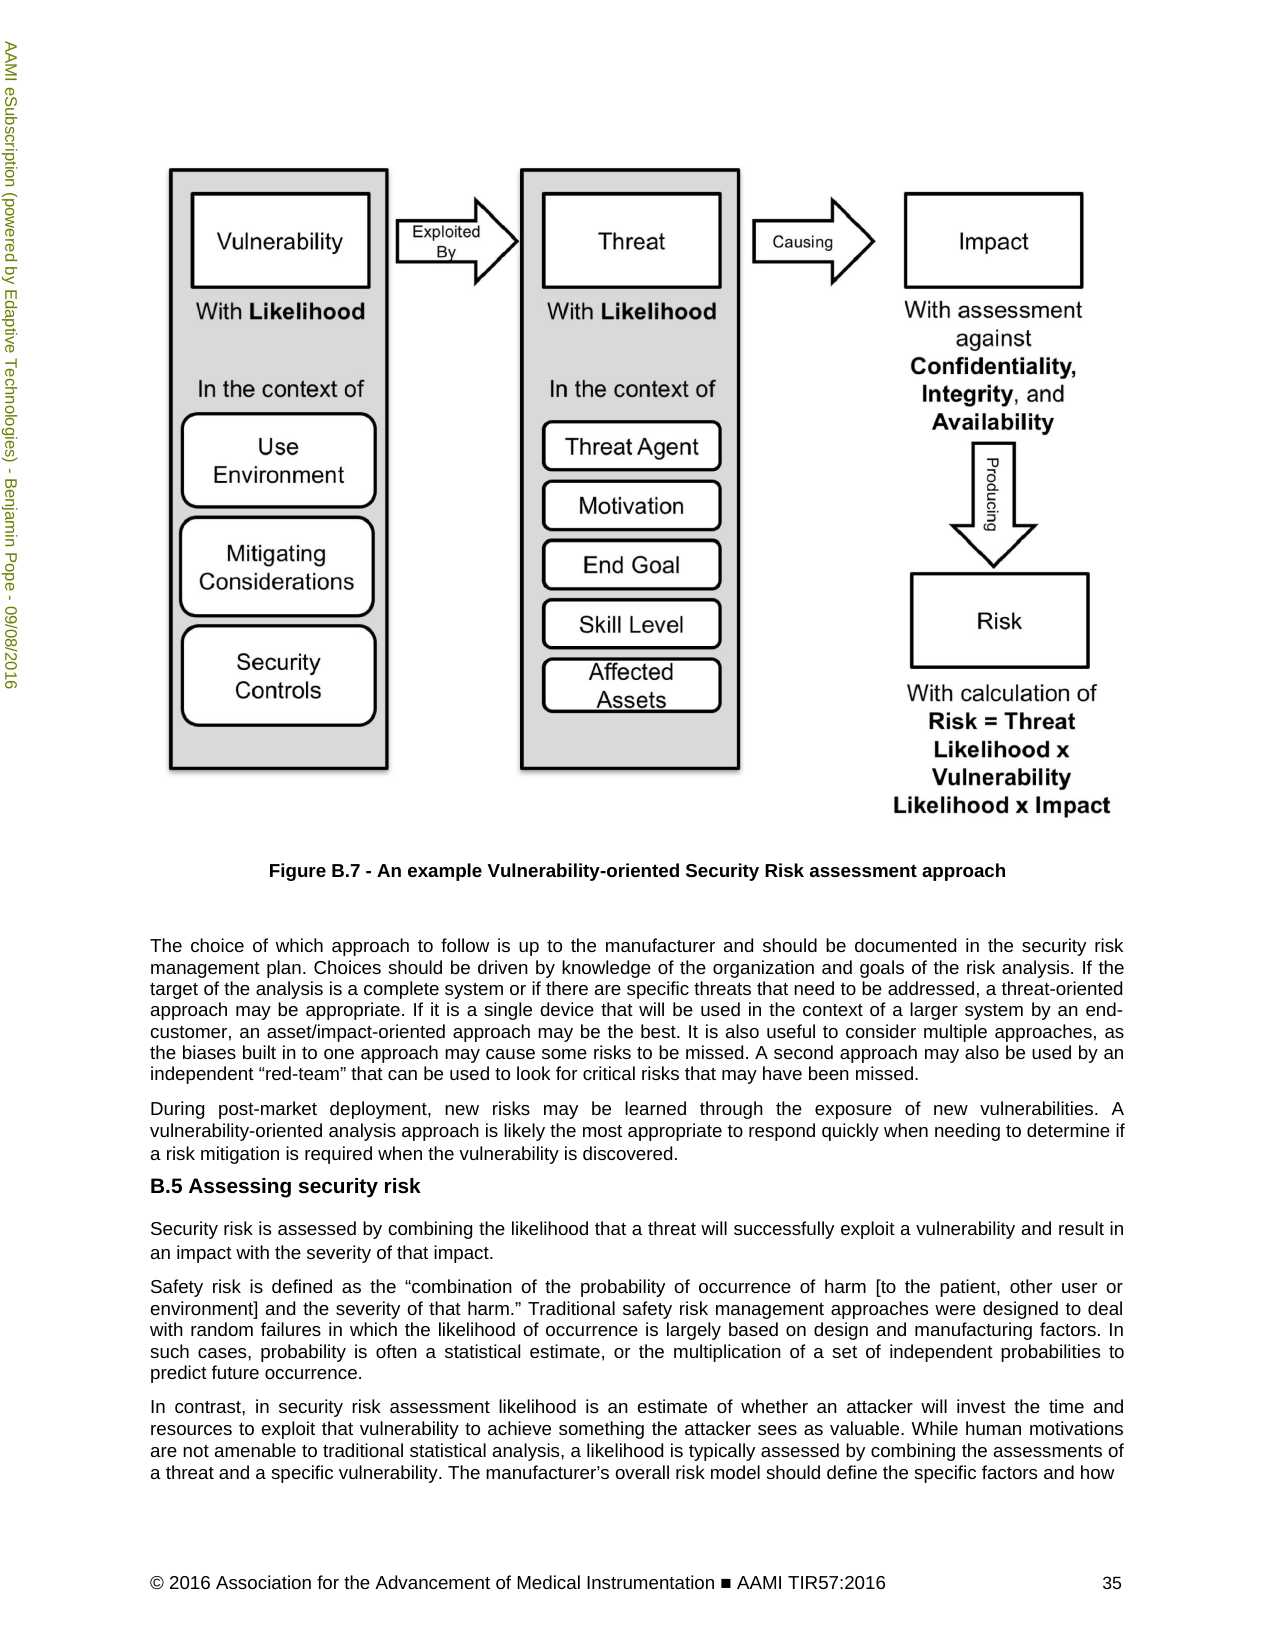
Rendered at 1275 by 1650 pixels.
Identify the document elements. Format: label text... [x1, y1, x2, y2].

text In contrast, in security risk assessment likelihood is an estimate of whether an attacker will invest the time and resources to exploit that vulnerability to achieve something the attacker sees as valuable. While human motivations are not amenable to traditional statistical analysis, a likelihood is typically assessed by combining the assessments of a threat and a specific vulnerability. The manufacturer’s overall risk model should define the specific factors and how [150, 1396, 1125, 1483]
picture [150, 150, 1125, 825]
text © 2016 Association for the Advancement of Medical Instrumentation ■ AAMI TIR57:2016 35 [150, 1572, 1125, 1593]
text Security risk is assessed by combining the likelihood that a threat will successfully exploit a vulnerability and result in an impact with the severity of that impact. [150, 1218, 1125, 1263]
text Figure B.7 - An example Vulnerability-oriented Security Risk assessment approach [269, 860, 1125, 882]
text B.5 Assessing security risk [150, 1174, 1125, 1198]
text The choice of which approach to follow is up to the manufacturer and should be documented in the security risk management plan. Choices should be driven by knowledge of the organization and goals of the risk analysis. If the target of the analysis is a complete system or if there are specific threats that need to be addressed, a threat-oriented approach may be appropriate. If it is a single device that will be used in the context of a larger system by an end-customer, an asset/impact-oriented approach may be the best. It is also useful to consider multiple approaches, as the biases built in to one approach may cause some risks to be missed. A second approach may also be used by an independent “red-team” that can be used to look for critical risks that may have been missed. [150, 935, 1125, 1085]
text During post-market deployment, new risks may be learned through the exposure of new vulnerabilities. A vulnerability-oriented analysis approach is likely the most appropriate to respond quickly when needing to determine if a risk mitigation is required when the vulnerability is discovered. [150, 1098, 1125, 1164]
text Safety risk is defined as the “combination of the probability of occurrence of harm [to the patient, other user or environment] and the severity of that harm.” Traditional safety risk management approaches were designed to deal with random failures in which the likelihood of occurrence is largely based on design and manufacturing factors. In such cases, probability is often a statistical estimate, or the multiplication of a set of independent probabilities to predict future occurrence. [150, 1276, 1125, 1384]
table_header AAMI eSubscription (powered by Edaptive Technologies) - Benjamin Pope - 09/08/2016 [2, 42, 21, 689]
